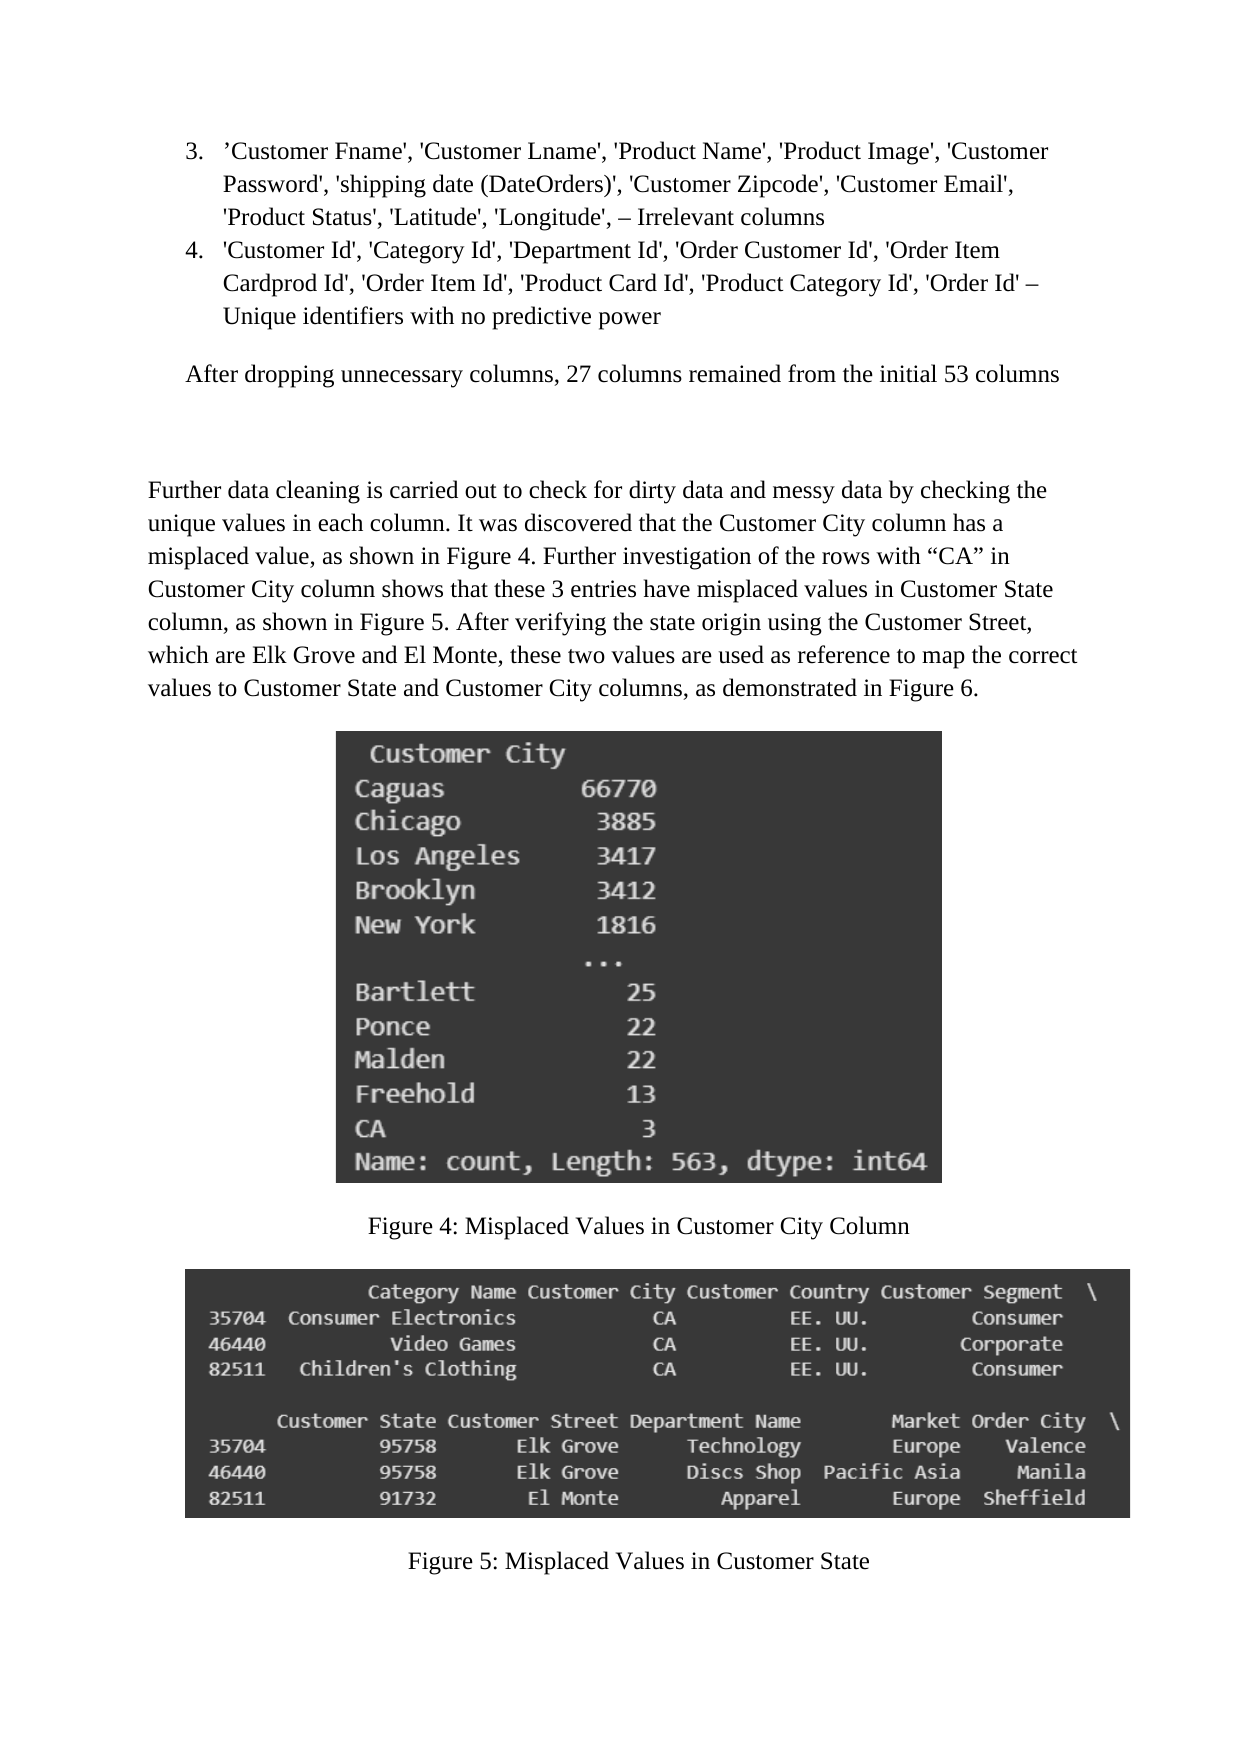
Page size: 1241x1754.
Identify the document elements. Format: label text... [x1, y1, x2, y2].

picture [185, 1269, 1130, 1518]
text Figure 4: Misplaced Values in Customer City Column [185, 1211, 1093, 1240]
text Figure 5: Misplaced Values in Customer State [185, 1546, 1093, 1575]
text Further data cleaning is carried out to check for dirty data and messy data by checking the unique values in each column. It was discovered that the Customer City column has a misplaced value, as shown in Figure 4. Further investigation of the rows with “CA” in Customer City column shows that these 3 entries have misplaced values in Customer State column, as shown in Figure 5. After verifying the state origin using the Customer Street, which are Elk Grove and El Monte, these two values are used as reference to map the correct values to Customer State and Customer City columns, as demonstrated in Figure 6. [148, 475, 1093, 702]
list 'Customer Id', 'Category Id', 'Department Id', 'Order Customer Id', 'Order Item Cardprod Id', 'Order Item Id', 'Product Card Id', 'Product Category Id', 'Order Id' – Unique identifiers with no predictive power [185, 235, 1093, 329]
text After dropping unnecessary columns, 27 columns remained from the initial 53 columns [185, 359, 1093, 388]
picture [335, 731, 942, 1183]
list ’Customer Fname', 'Customer Lname', 'Product Name', 'Product Image', 'Customer Password', 'shipping date (DateOrders)', 'Customer Zipcode', 'Customer Email', 'Product Status', 'Latitude', 'Longitude', – Irrelevant columns [185, 136, 1093, 231]
